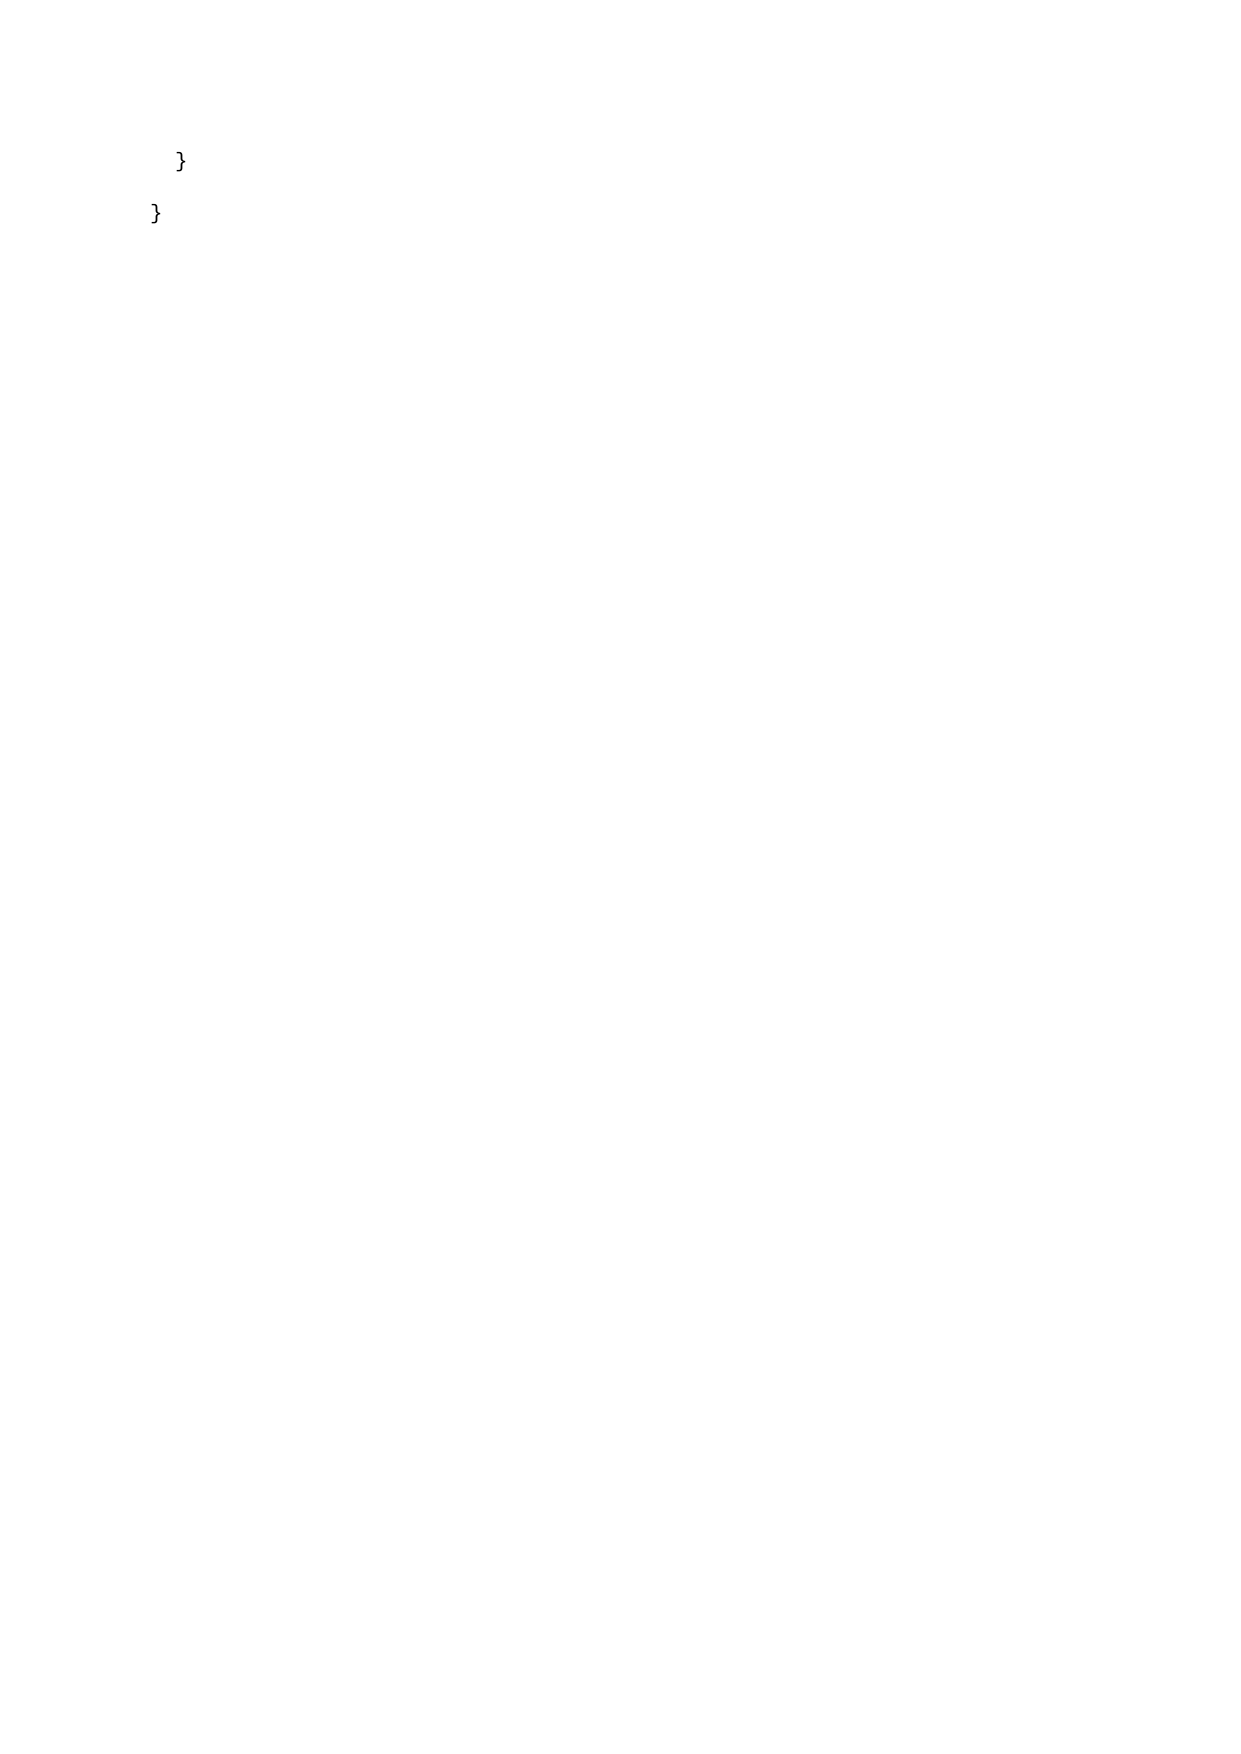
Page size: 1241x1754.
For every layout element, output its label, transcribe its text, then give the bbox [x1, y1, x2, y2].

text } [150, 202, 1090, 225]
text } [150, 150, 1090, 174]
